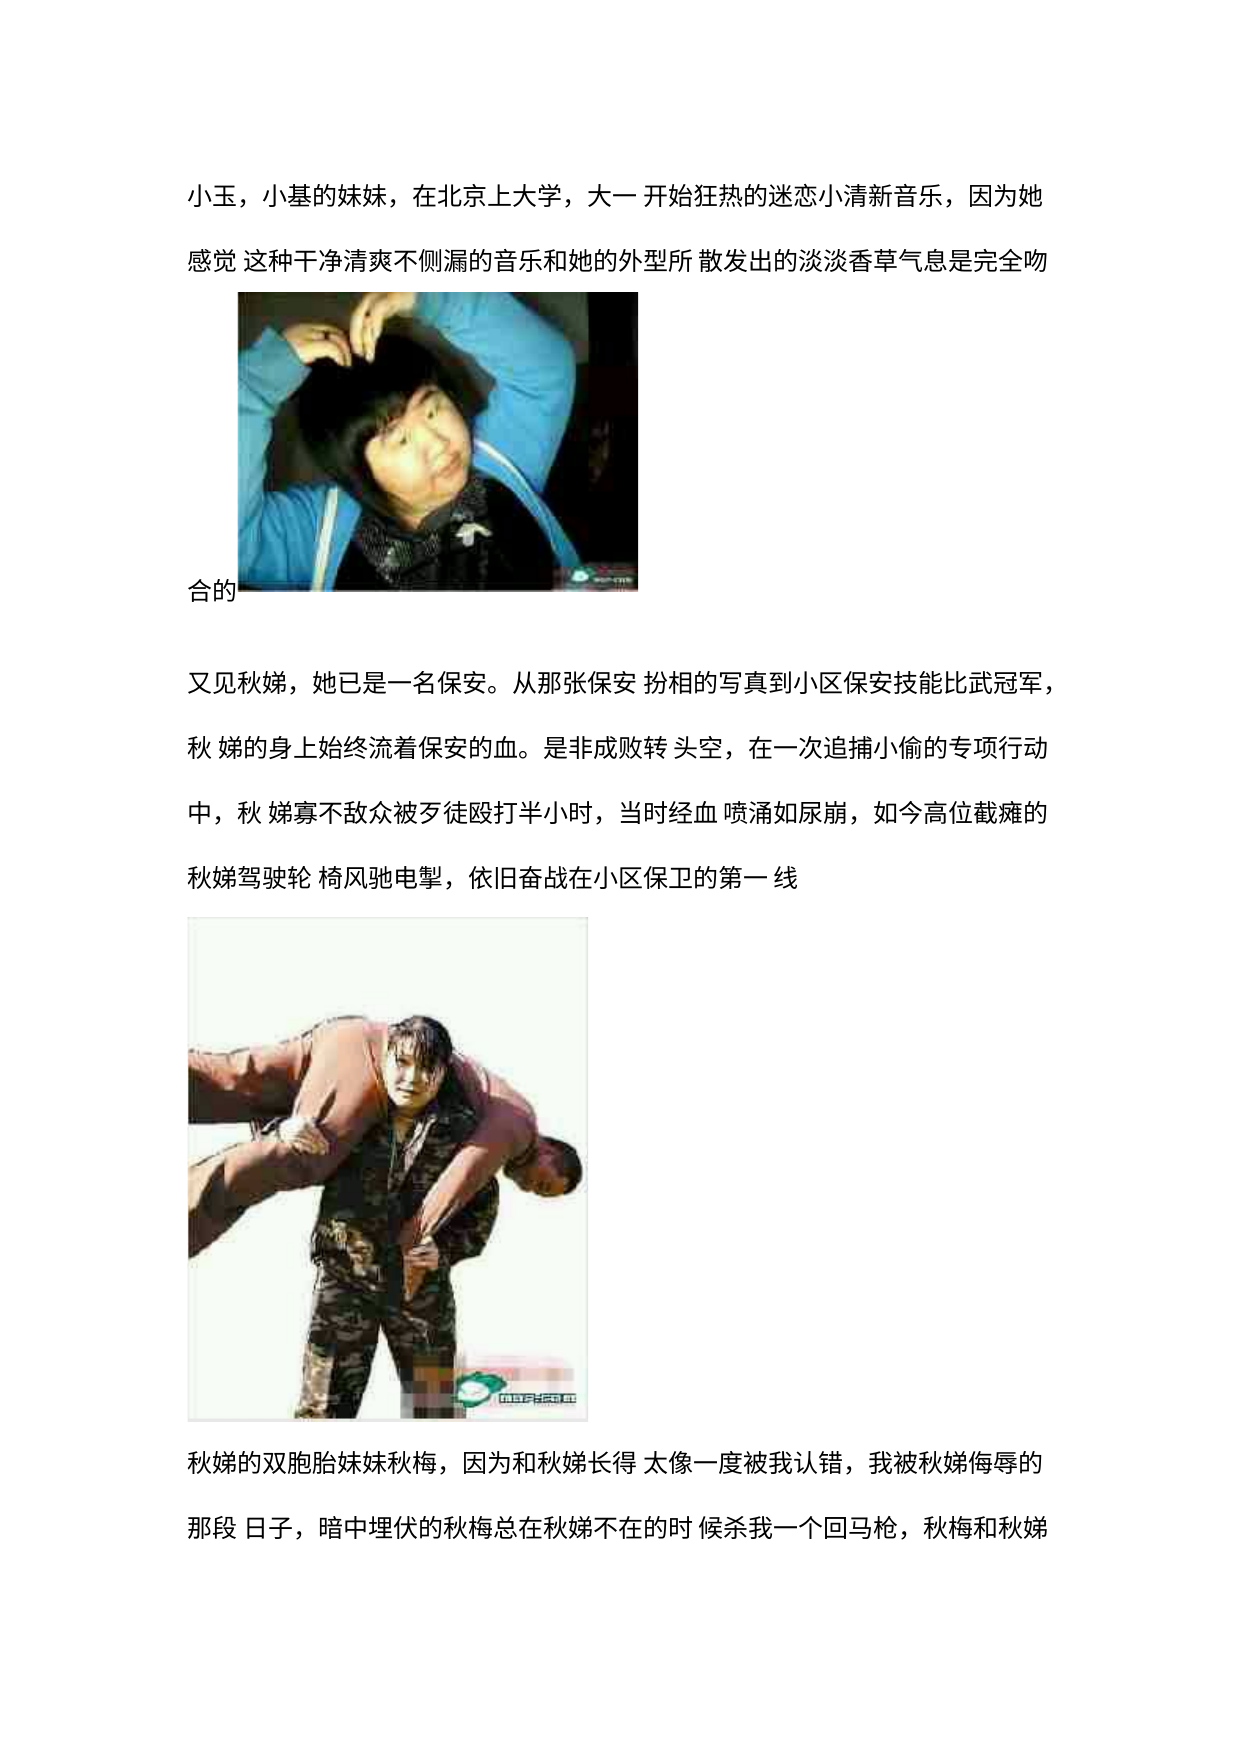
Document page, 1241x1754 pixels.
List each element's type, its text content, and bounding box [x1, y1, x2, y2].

picture [187, 917, 589, 1422]
picture [237, 292, 639, 592]
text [187, 1429, 1053, 1559]
